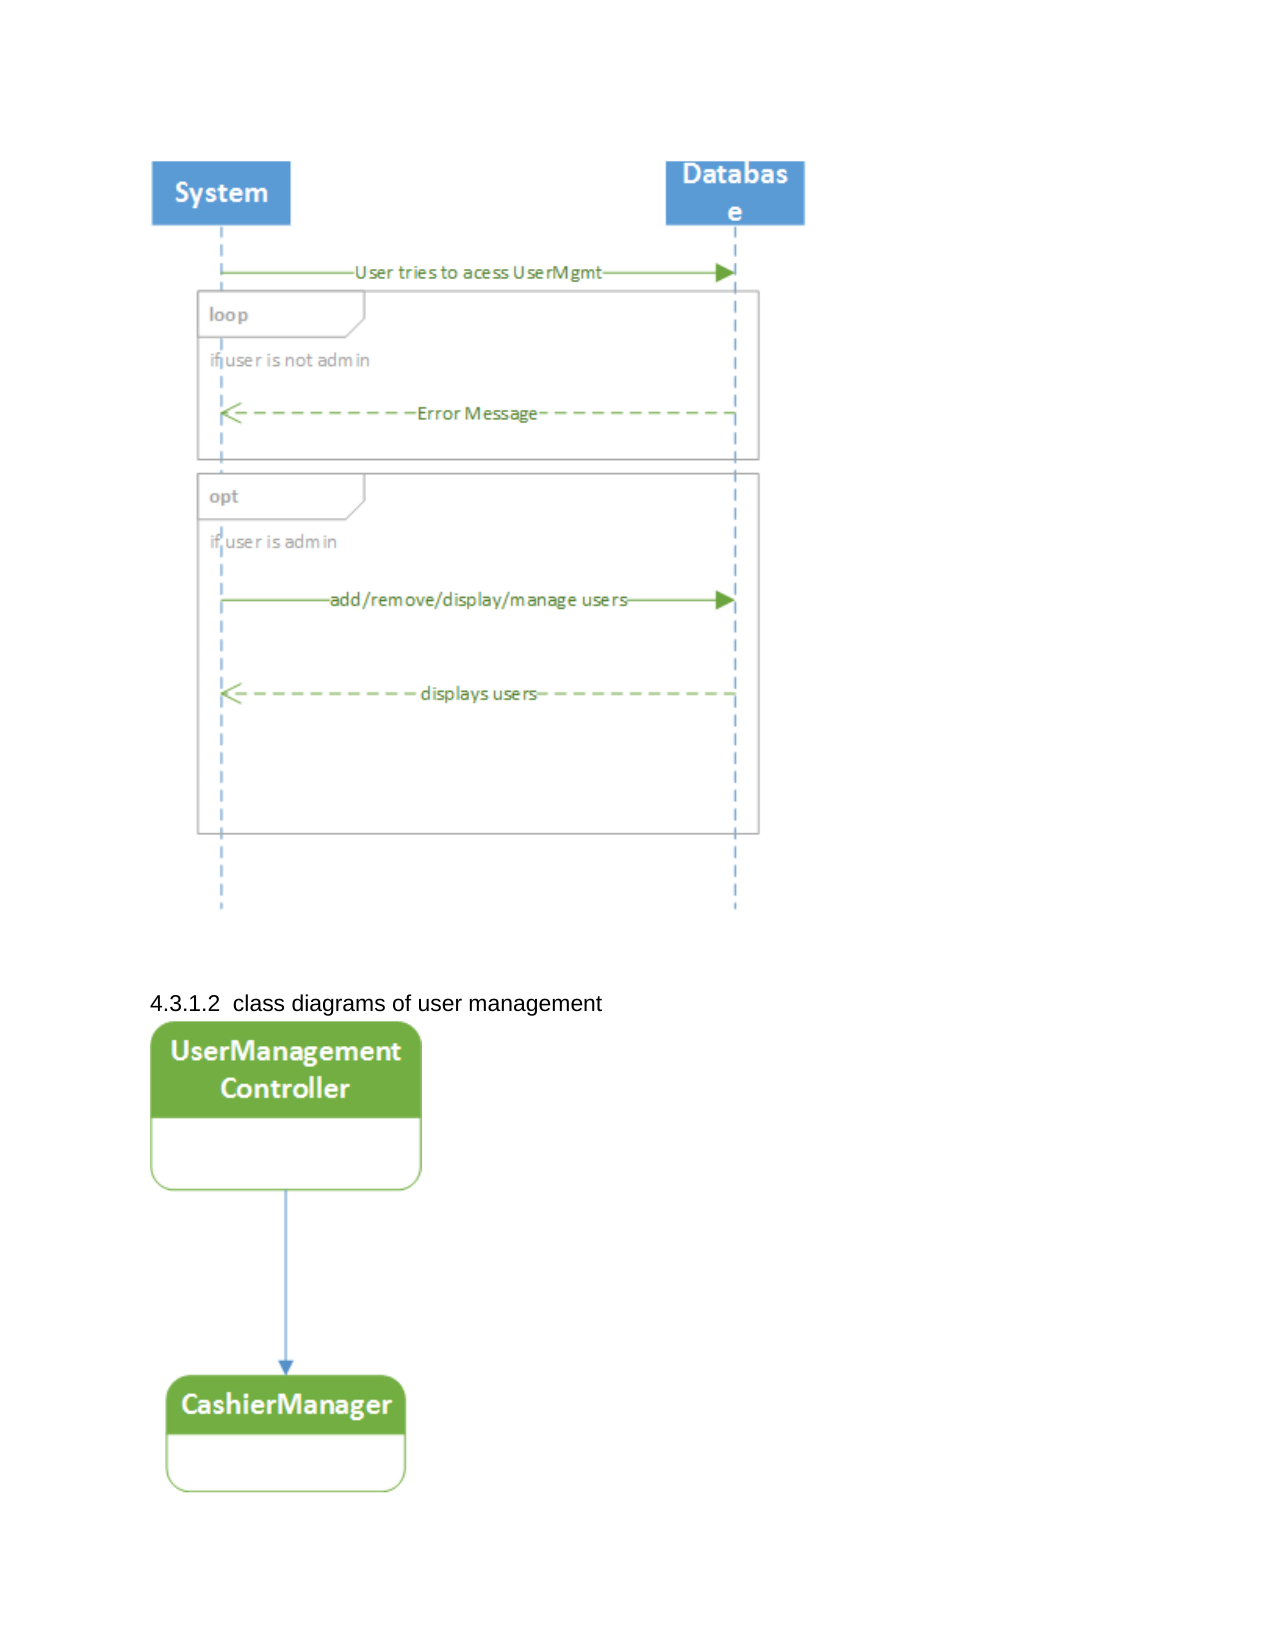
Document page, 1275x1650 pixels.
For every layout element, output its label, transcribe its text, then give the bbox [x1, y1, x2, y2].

picture [150, 150, 807, 957]
picture [150, 1020, 422, 1494]
text 4.3.1.2 class diagrams of user management [150, 990, 1125, 1017]
